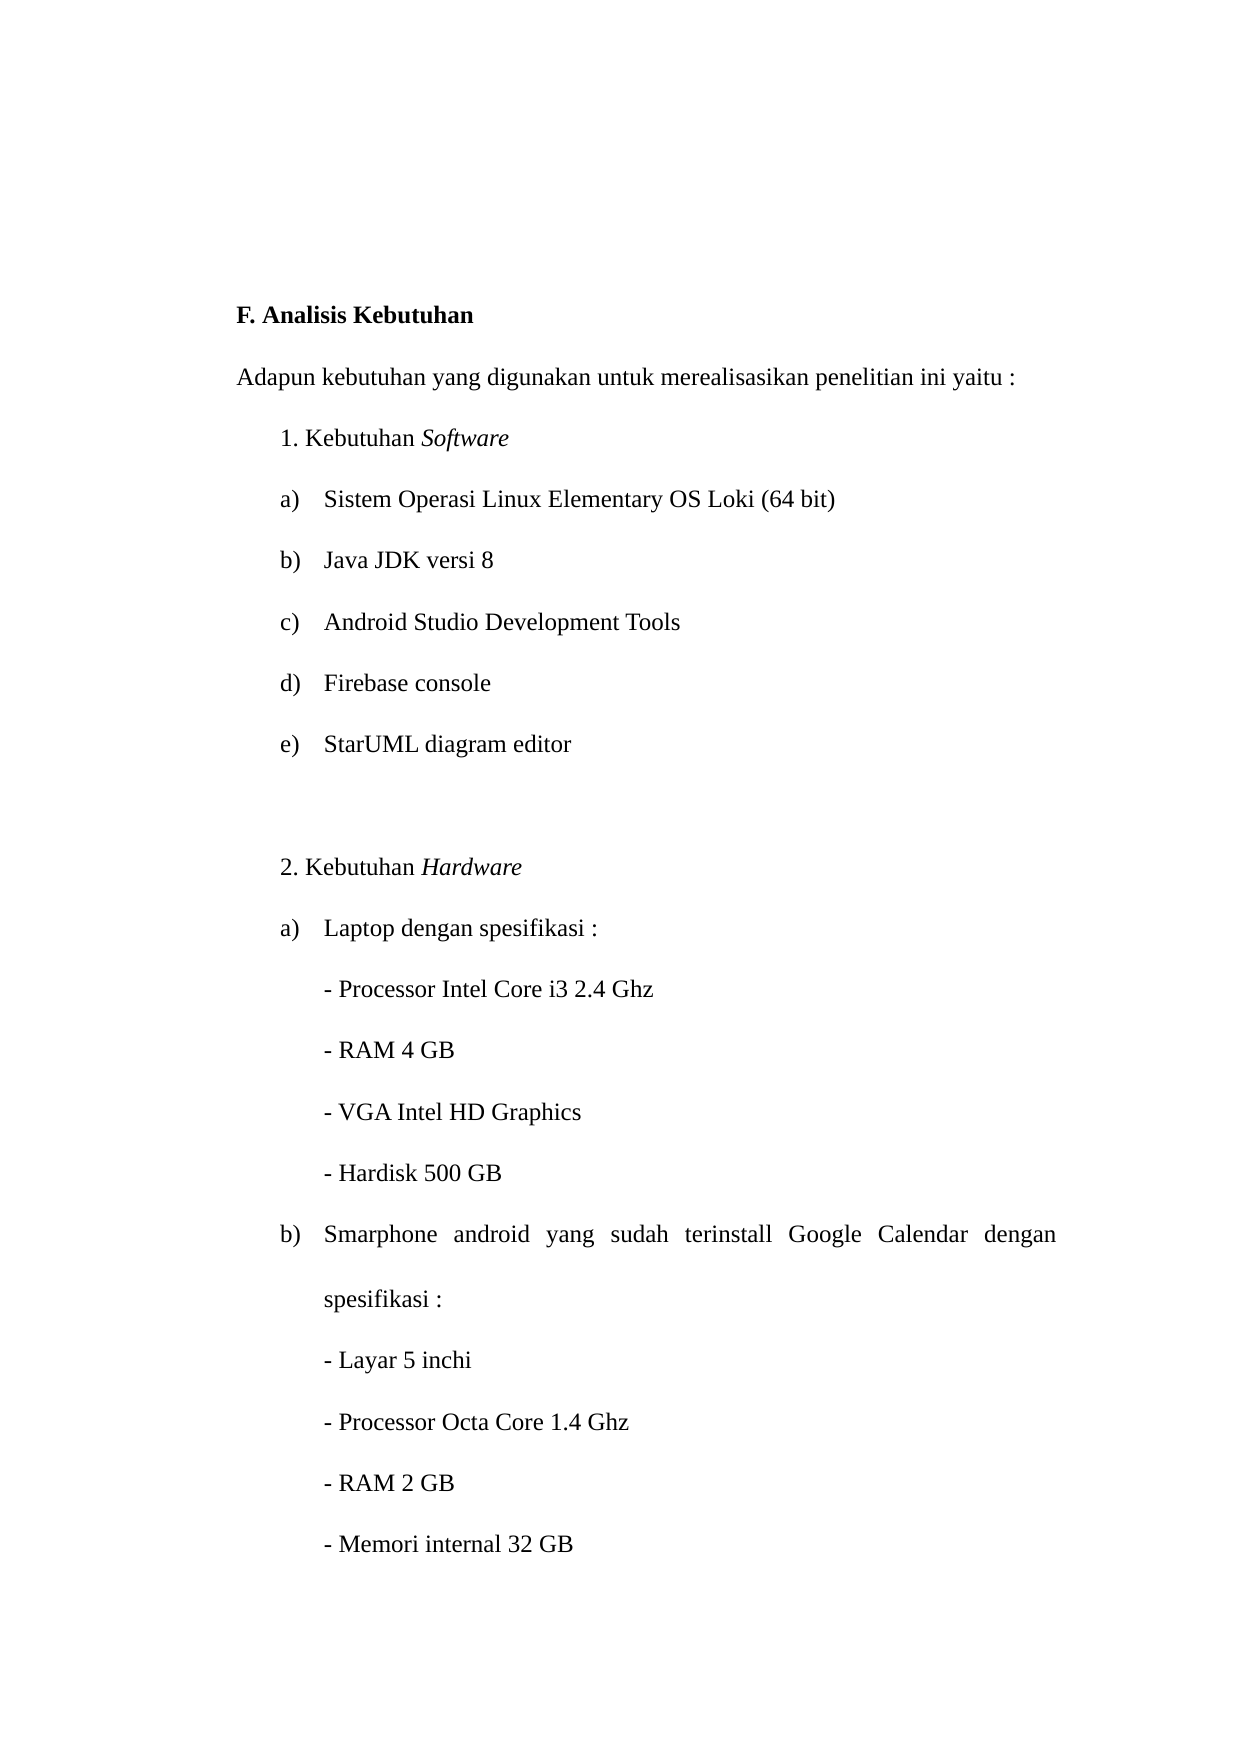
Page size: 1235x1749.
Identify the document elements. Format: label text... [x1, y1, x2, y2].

list Sistem Operasi Linux Elementary OS Loki (64 bit) [280, 482, 1057, 515]
list Java JDK versi 8 [280, 544, 1057, 576]
list Android Studio Development Tools [280, 605, 1057, 637]
list - RAM 4 GB [280, 1034, 1057, 1066]
list Smarphone android yang sudah terinstall Google Calendar dengan spesifikasi : [280, 1217, 1057, 1315]
list - Processor Octa Core 1.4 Ghz [280, 1405, 1057, 1437]
list Kebutuhan Hardware [236, 850, 1057, 882]
list - RAM 2 GB [280, 1466, 1057, 1499]
list - Processor Intel Core i3 2.4 Ghz [280, 972, 1057, 1005]
list Analisis Kebutuhan [236, 299, 1057, 331]
list Kebutuhan Software [236, 421, 1057, 454]
list - Memori internal 32 GB [280, 1527, 1057, 1560]
list Firebase console [280, 666, 1057, 699]
list - Layar 5 inchi [280, 1344, 1057, 1376]
list Laptop dengan spesifikasi : [280, 911, 1057, 944]
list Adapun kebutuhan yang digunakan untuk merealisasikan penelitian ini yaitu : [236, 360, 1057, 392]
list - Hardisk 500 GB [280, 1156, 1057, 1189]
list StarUML diagram editor [280, 727, 1057, 760]
list - VGA Intel HD Graphics [280, 1095, 1057, 1127]
